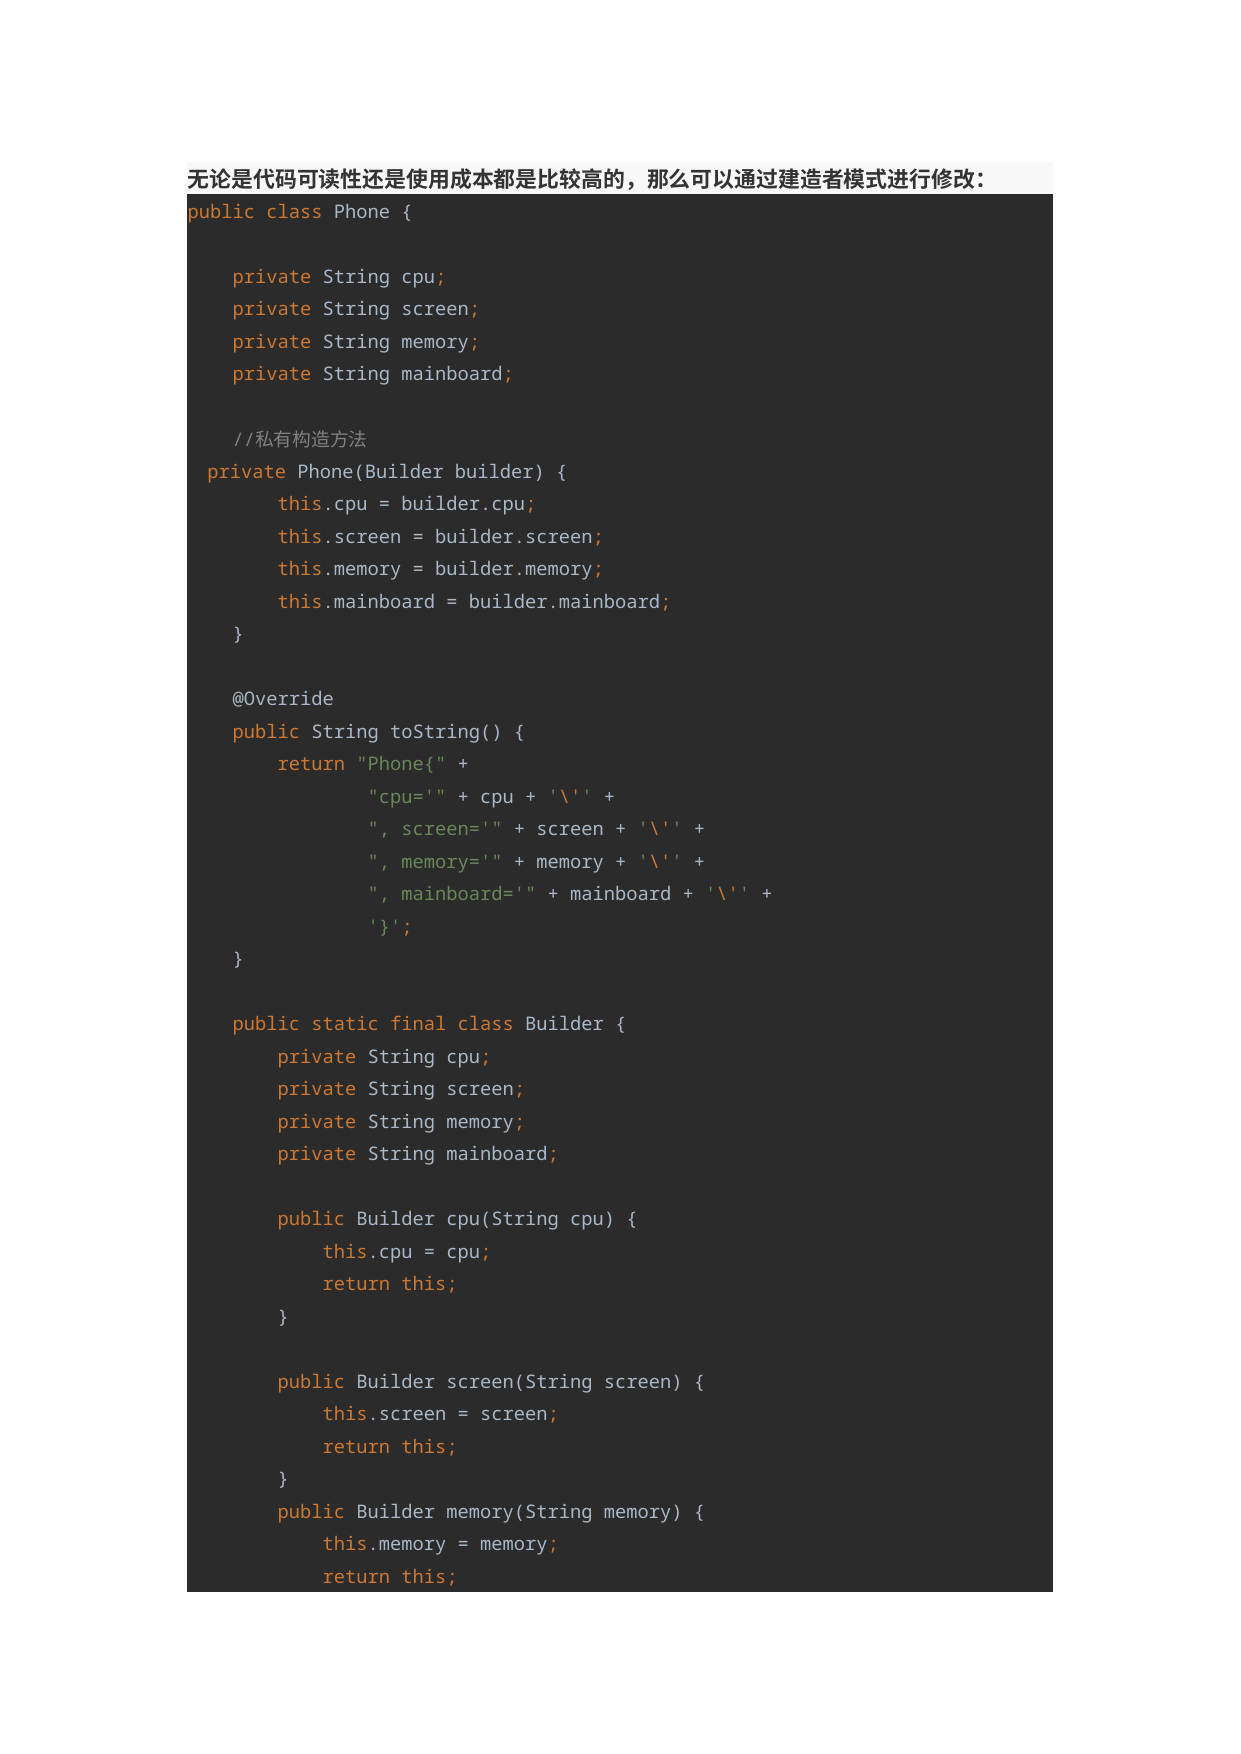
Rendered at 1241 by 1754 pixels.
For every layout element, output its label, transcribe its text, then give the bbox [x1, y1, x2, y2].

text 无论是代码可读性还是使用成本都是比较高的，那么可以通过建造者模式进行修改： [187, 162, 1053, 194]
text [187, 194, 1053, 1592]
